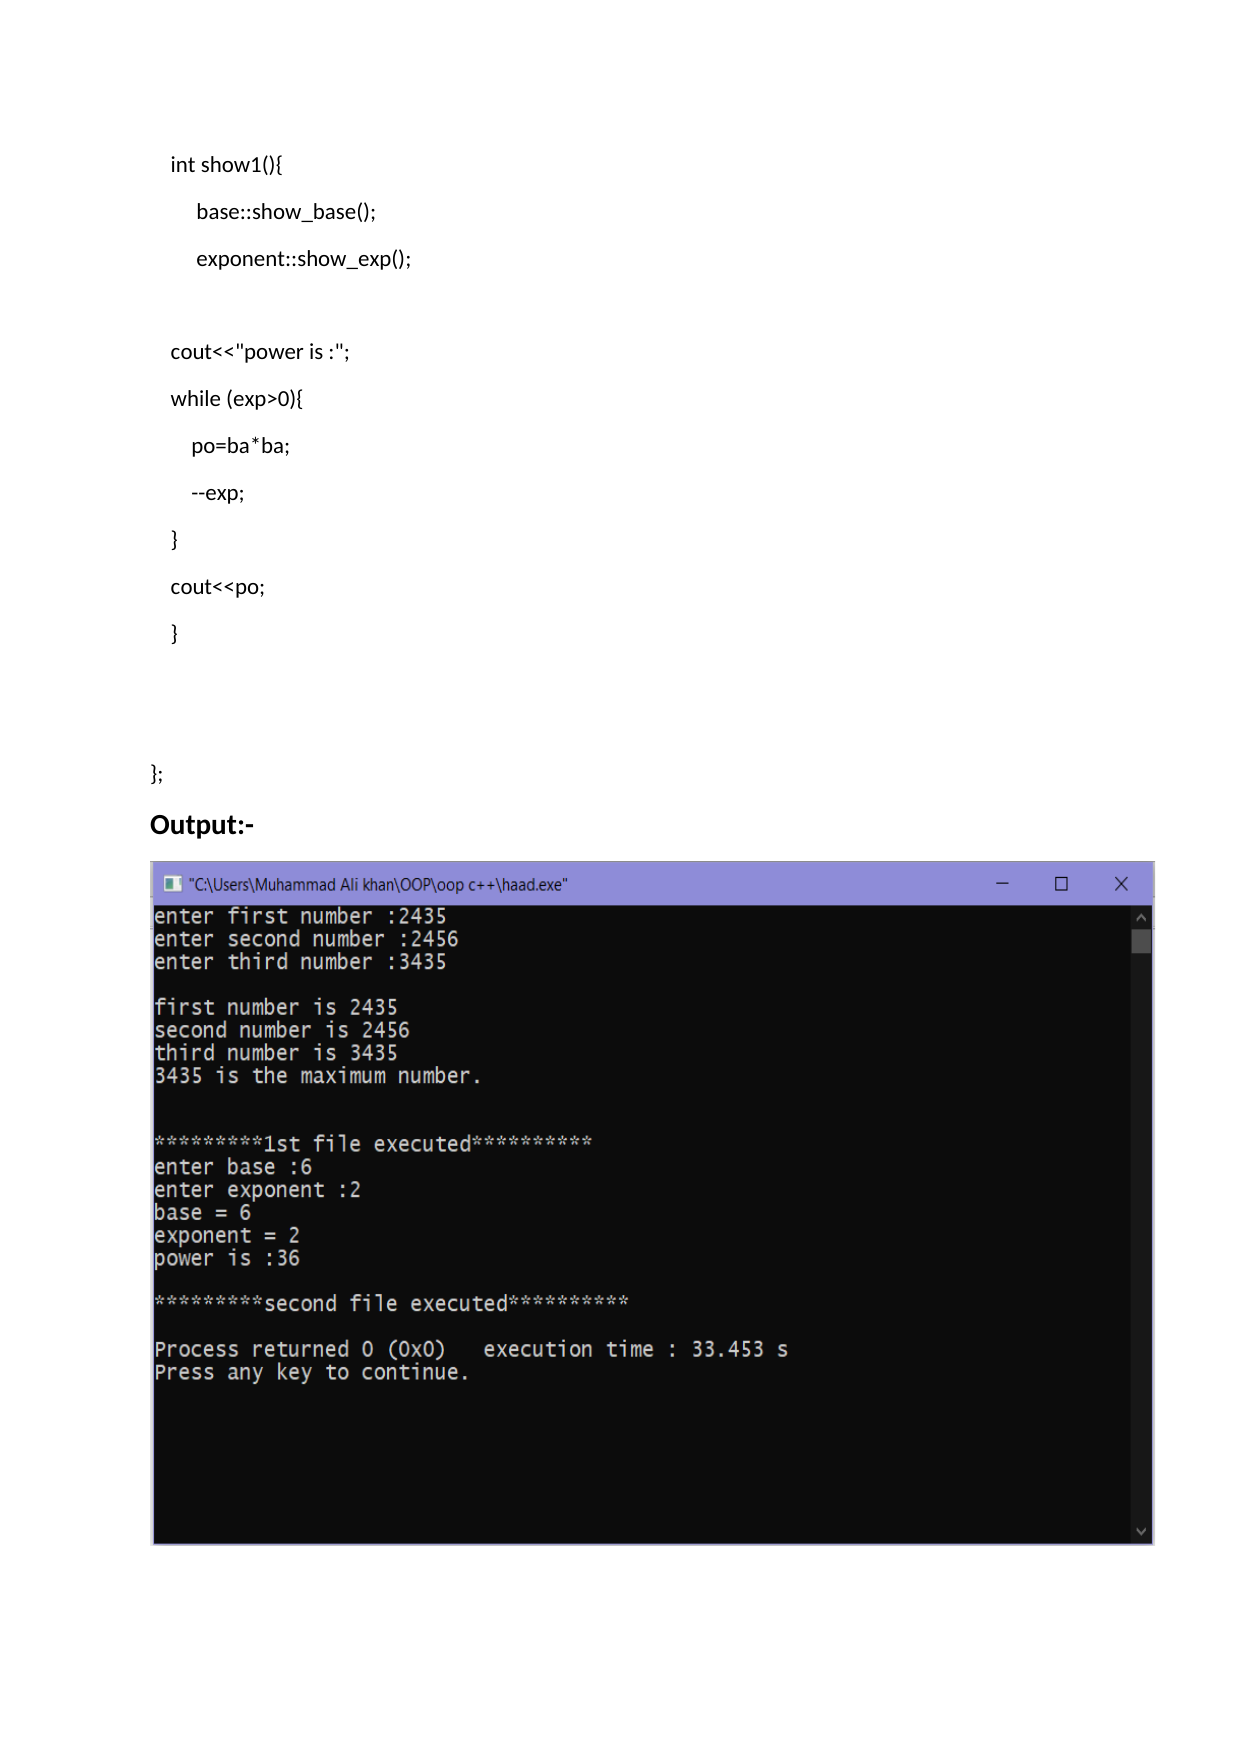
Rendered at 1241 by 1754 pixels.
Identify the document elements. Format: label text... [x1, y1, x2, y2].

text while (exp>0){ [150, 384, 1090, 412]
text } [150, 619, 1090, 647]
text int show1(){ [150, 150, 1090, 178]
text base::show_base(); [150, 197, 1090, 225]
text Output:- [150, 806, 1090, 842]
picture [150, 861, 1156, 1546]
text }; [150, 759, 1090, 787]
text exponent::show_exp(); [150, 244, 1090, 272]
text cout<<"power is :"; [150, 337, 1090, 366]
text --exp; [150, 478, 1090, 506]
text po=ba*ba; [150, 431, 1090, 459]
text cout<<po; [150, 572, 1090, 600]
text } [150, 525, 1090, 553]
